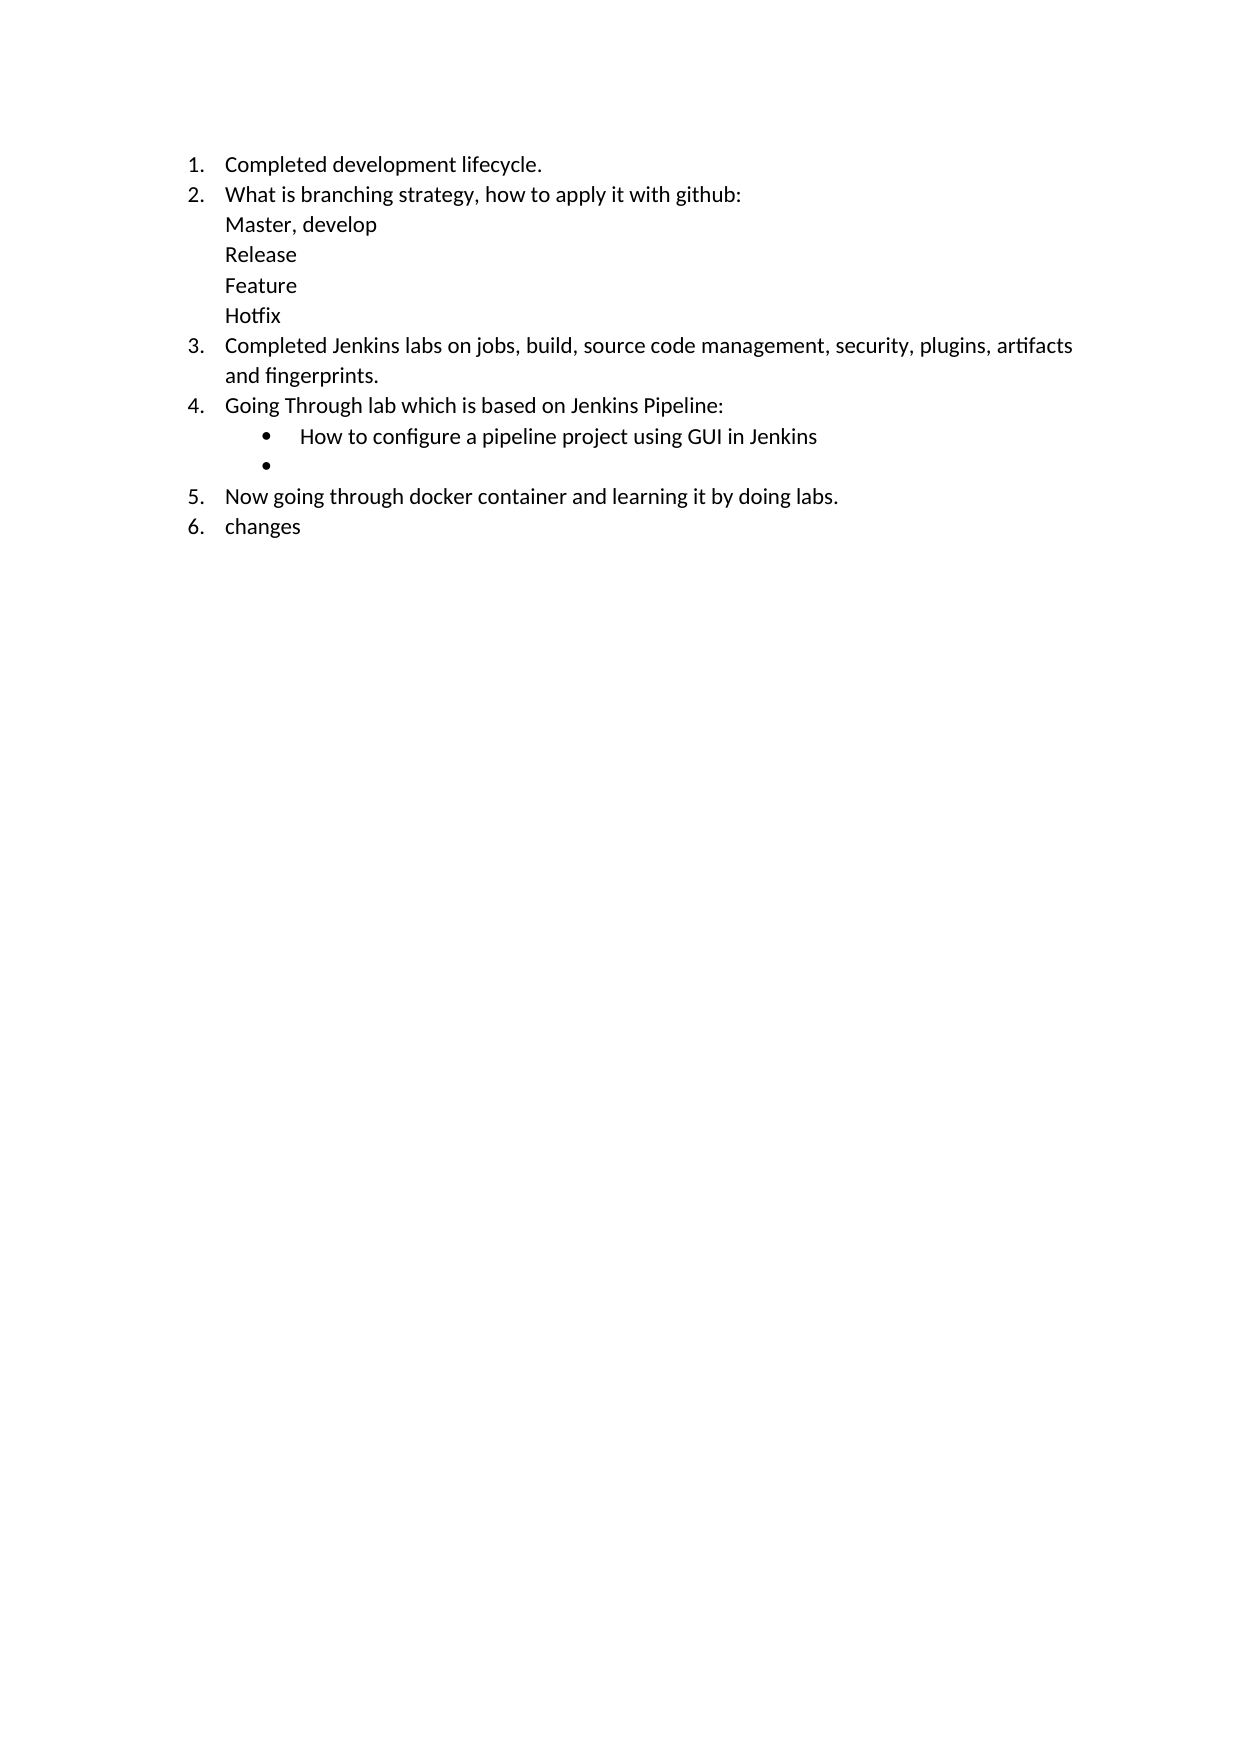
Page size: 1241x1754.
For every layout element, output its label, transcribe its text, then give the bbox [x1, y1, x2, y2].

list Now going through docker container and learning it by doing labs. [187, 482, 1090, 510]
list How to configure a pipeline project using GUI in Jenkins [262, 422, 1090, 450]
list Hotfix [225, 301, 1090, 329]
list changes [187, 512, 1090, 541]
list Master, develop [225, 210, 1090, 238]
list What is branching strategy, how to apply it with github: [187, 180, 1090, 208]
list Release [225, 241, 1090, 269]
list Completed development lifecycle. [187, 150, 1090, 178]
list Completed Jenkins labs on jobs, build, source code management, security, plugins, artifacts and fingerprints. [187, 331, 1090, 389]
list Going Through lab which is based on Jenkins Pipeline: [187, 392, 1090, 420]
list Feature [225, 271, 1090, 299]
